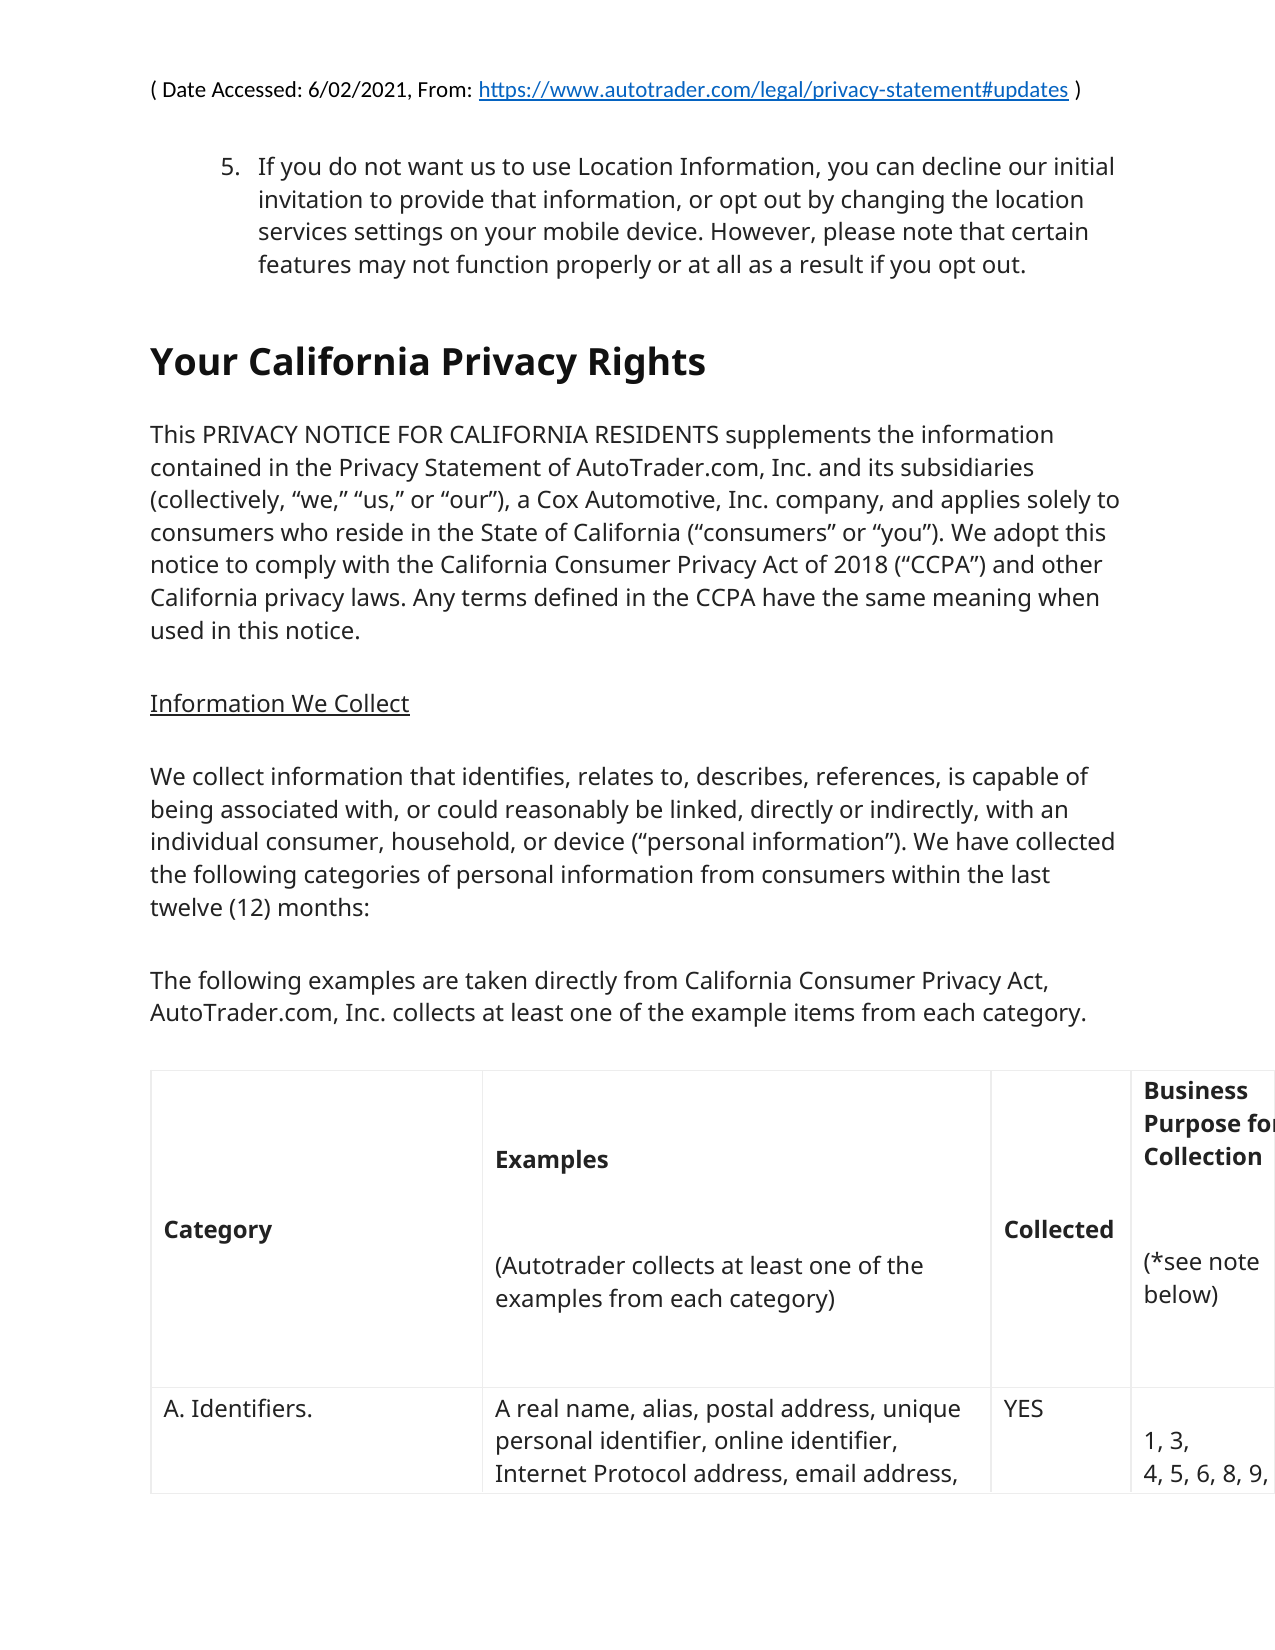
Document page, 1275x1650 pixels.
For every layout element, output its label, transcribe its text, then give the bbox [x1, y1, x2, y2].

table_cell A. Identifiers. [152, 1388, 482, 1492]
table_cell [483, 1388, 990, 1492]
list If you do not want us to use Location Information, you can decline our initial invitation to provide that information, or opt out by changing the location services settings on your mobile device. However, please note that certain features may not function properly or at all as a result if you opt out. [220, 150, 1125, 280]
table_header Collected [992, 1071, 1130, 1387]
text The following examples are taken directly from California Consumer Privacy Act, AutoTrader.com, Inc. collects at least one of the example items from each category. [150, 964, 1125, 1029]
text This PRIVACY NOTICE FOR CALIFORNIA RESIDENTS supplements the information contained in the Privacy Statement of AutoTrader.com, Inc. and its subsidiaries (collectively, “we,” “us,” or “our”), a Cox Automotive, Inc. company, and applies solely to consumers who reside in the State of California (“consumers” or “you”). We adopt this notice to comply with the California Consumer Privacy Act of 2018 (“CCPA”) and other California privacy laws. Any terms defined in the CCPA have the same meaning when used in this notice. [150, 418, 1125, 646]
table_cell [1132, 1388, 1274, 1492]
text Information We Collect [150, 687, 1125, 719]
table_cell YES [992, 1388, 1130, 1492]
text Your California Privacy Rights [150, 327, 1125, 387]
table_header Business Purpose for Collection (*see note below) [1132, 1071, 1274, 1387]
table_header Category [152, 1071, 482, 1387]
table_header Examples (Autotrader collects at least one of the examples from each category) [483, 1071, 990, 1387]
text We collect information that identifies, relates to, describes, references, is capable of being associated with, or could reasonably be linked, directly or indirectly, with an individual consumer, household, or device (“personal information”). We have collected the following categories of personal information from consumers within the last twelve (12) months: [150, 760, 1125, 923]
